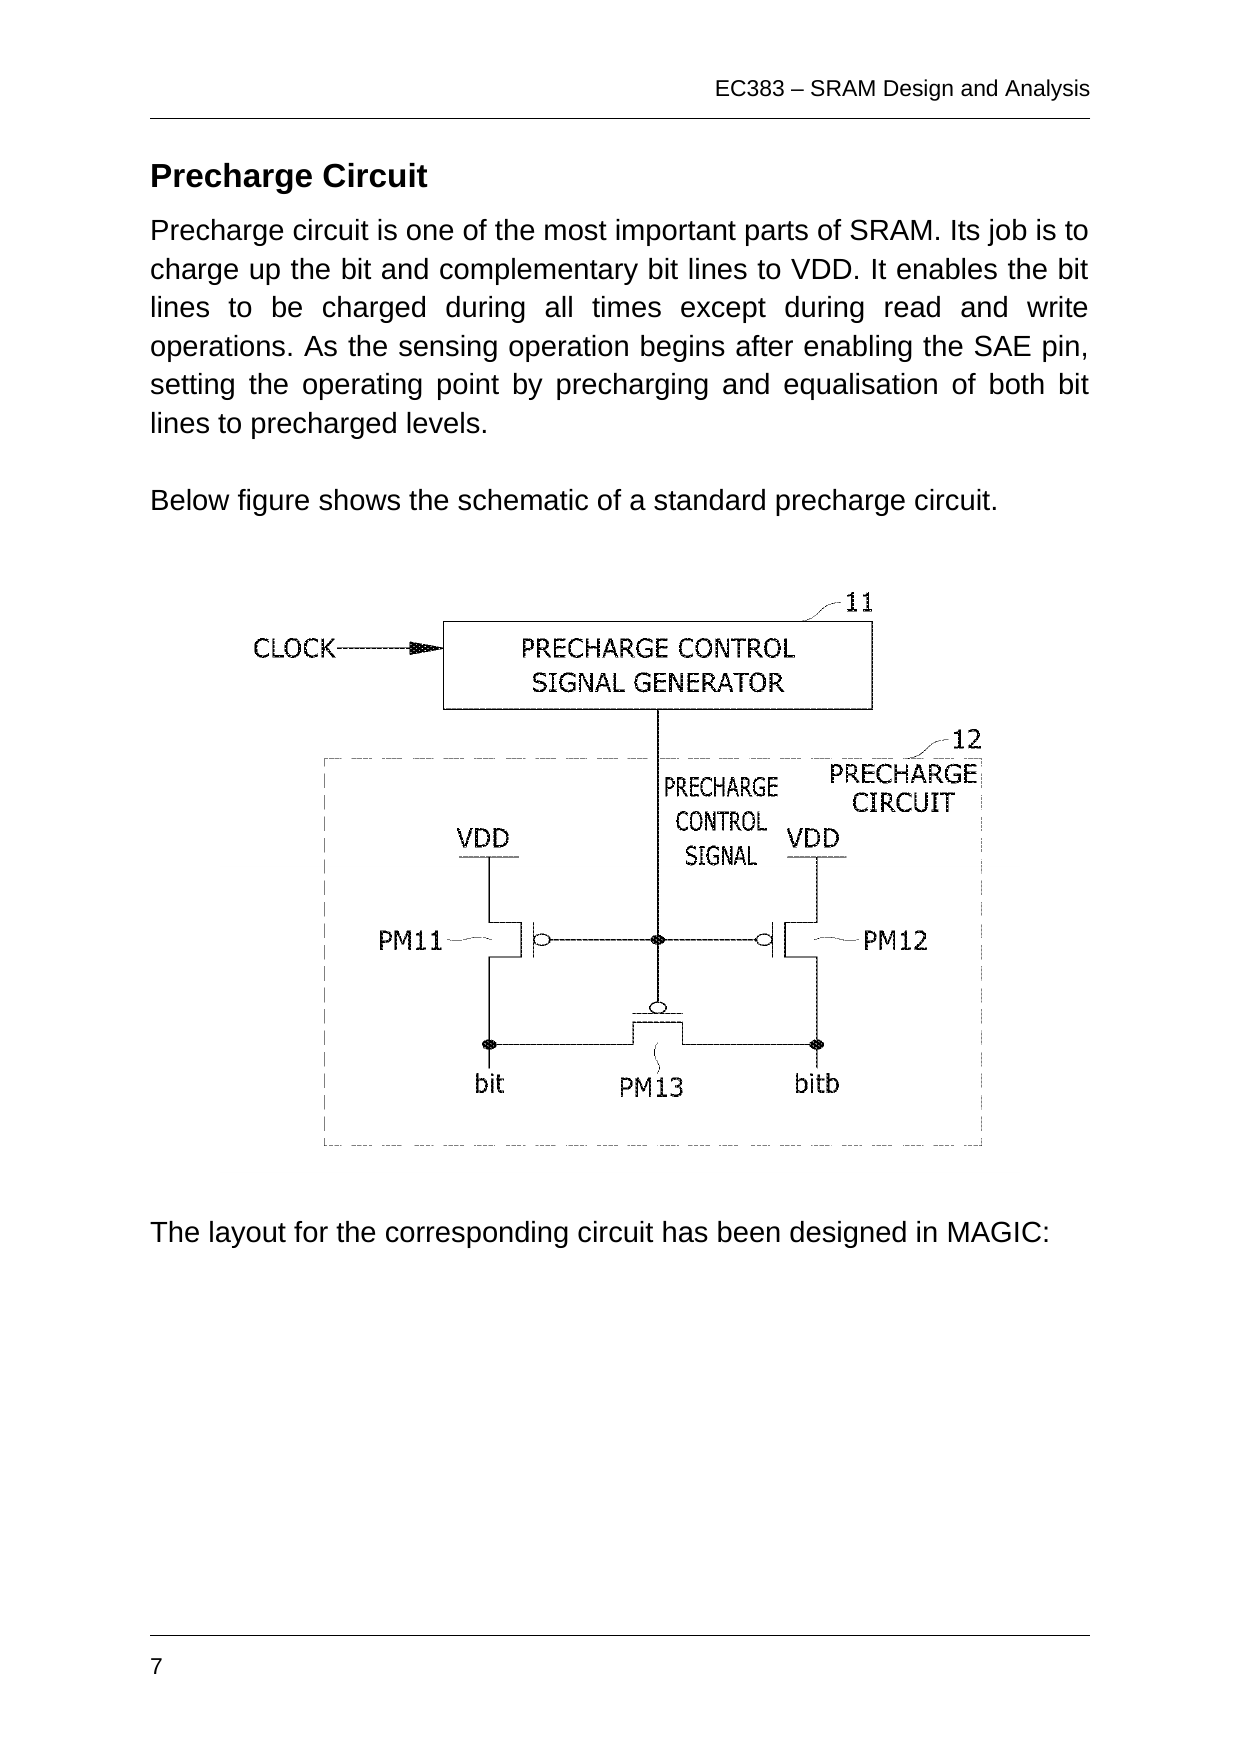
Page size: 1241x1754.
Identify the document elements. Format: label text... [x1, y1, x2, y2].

subtitle Precharge Circuit [150, 157, 1090, 195]
text Precharge circuit is one of the most important parts of SRAM. Its job is to charge up the bit and complementary bit lines to VDD. It enables the bit lines to be charged during all times except during read and write operations. As the sensing operation begins after enabling the SAE pin, setting the operating point by precharging and equalisation of both bit lines to precharged levels. [150, 213, 1090, 439]
text Below figure shows the schematic of a standard precharge circuit. [150, 483, 1090, 517]
text The layout for the corresponding circuit has been designed in MAGIC: [150, 1215, 1090, 1249]
picture [220, 560, 1020, 1173]
